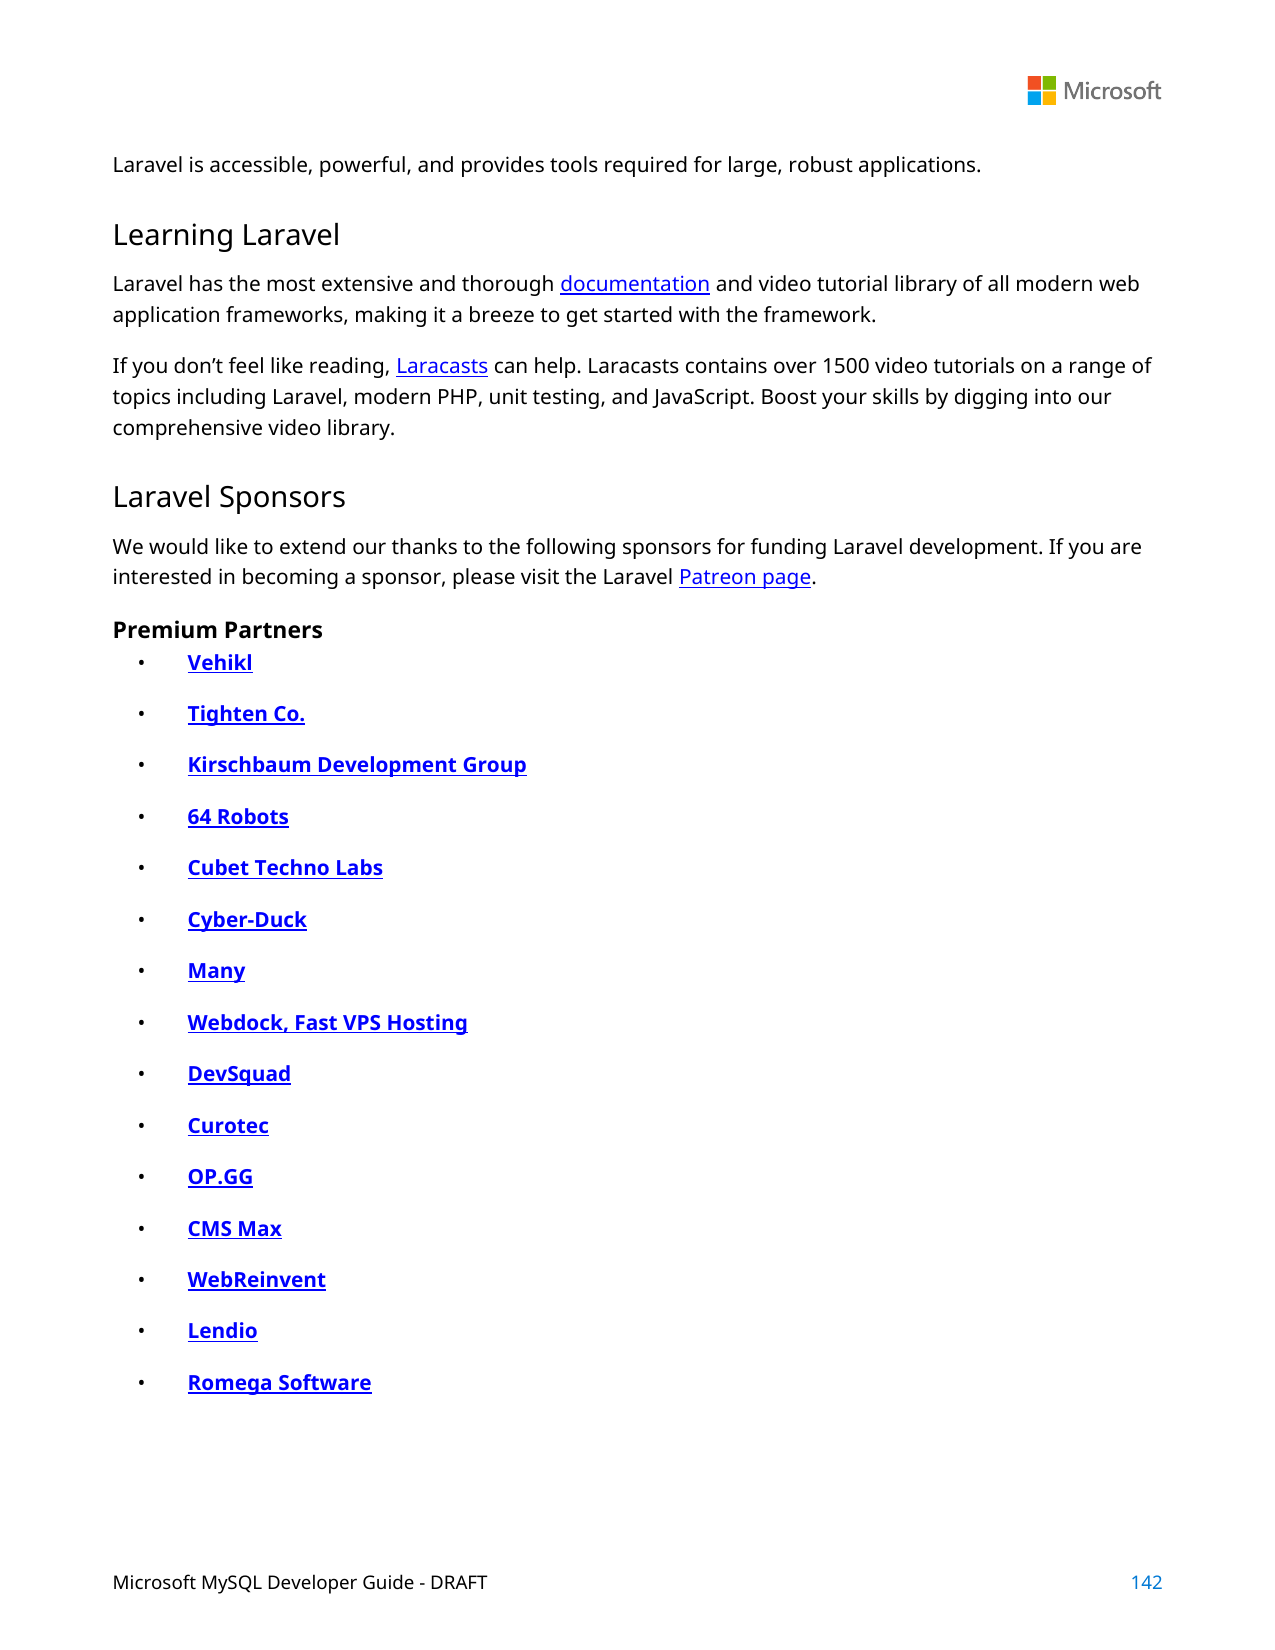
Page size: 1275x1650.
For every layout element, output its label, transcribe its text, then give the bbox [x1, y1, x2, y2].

list Lendio [137, 1317, 1162, 1345]
list Kirschbaum Development Group [137, 751, 1162, 779]
list Webdock, Fast VPS Hosting [137, 1008, 1162, 1036]
list OP.GG [137, 1162, 1162, 1191]
list Curotec [137, 1111, 1162, 1139]
list DevSquad [137, 1059, 1162, 1088]
text Laravel has the most extensive and thorough documentation and video tutorial library of all modern web application frameworks, making it a breeze to get started with the framework. [112, 269, 1162, 328]
subtitle Premium Partners [112, 614, 1162, 645]
text Laravel is accessible, powerful, and provides tools required for large, robust applications. [112, 150, 1162, 178]
subtitle Learning Laravel [112, 214, 1162, 254]
list Romega Software [137, 1368, 1162, 1397]
text If you don’t feel like reading, Laracasts can help. Laracasts contains over 1500 video tutorials on a range of topics including Laravel, modern PHP, unit testing, and JavaScript. Boost your skills by digging into our comprehensive video library. [112, 351, 1162, 441]
list 64 Robots [137, 802, 1162, 831]
list Cyber-Duck [137, 905, 1162, 933]
list Cubet Techno Labs [137, 853, 1162, 882]
list Vehikl [137, 648, 1162, 676]
list Tighten Co. [137, 699, 1162, 728]
list Many [137, 956, 1162, 985]
subtitle Laravel Sponsors [112, 477, 1162, 516]
picture [1026, 75, 1163, 107]
text We would like to extend our thanks to the following sponsors for funding Laravel development. If you are interested in becoming a sponsor, please visit the Laravel Patreon page. [112, 532, 1162, 591]
list WebReinvent [137, 1265, 1162, 1294]
list CMS Max [137, 1214, 1162, 1242]
